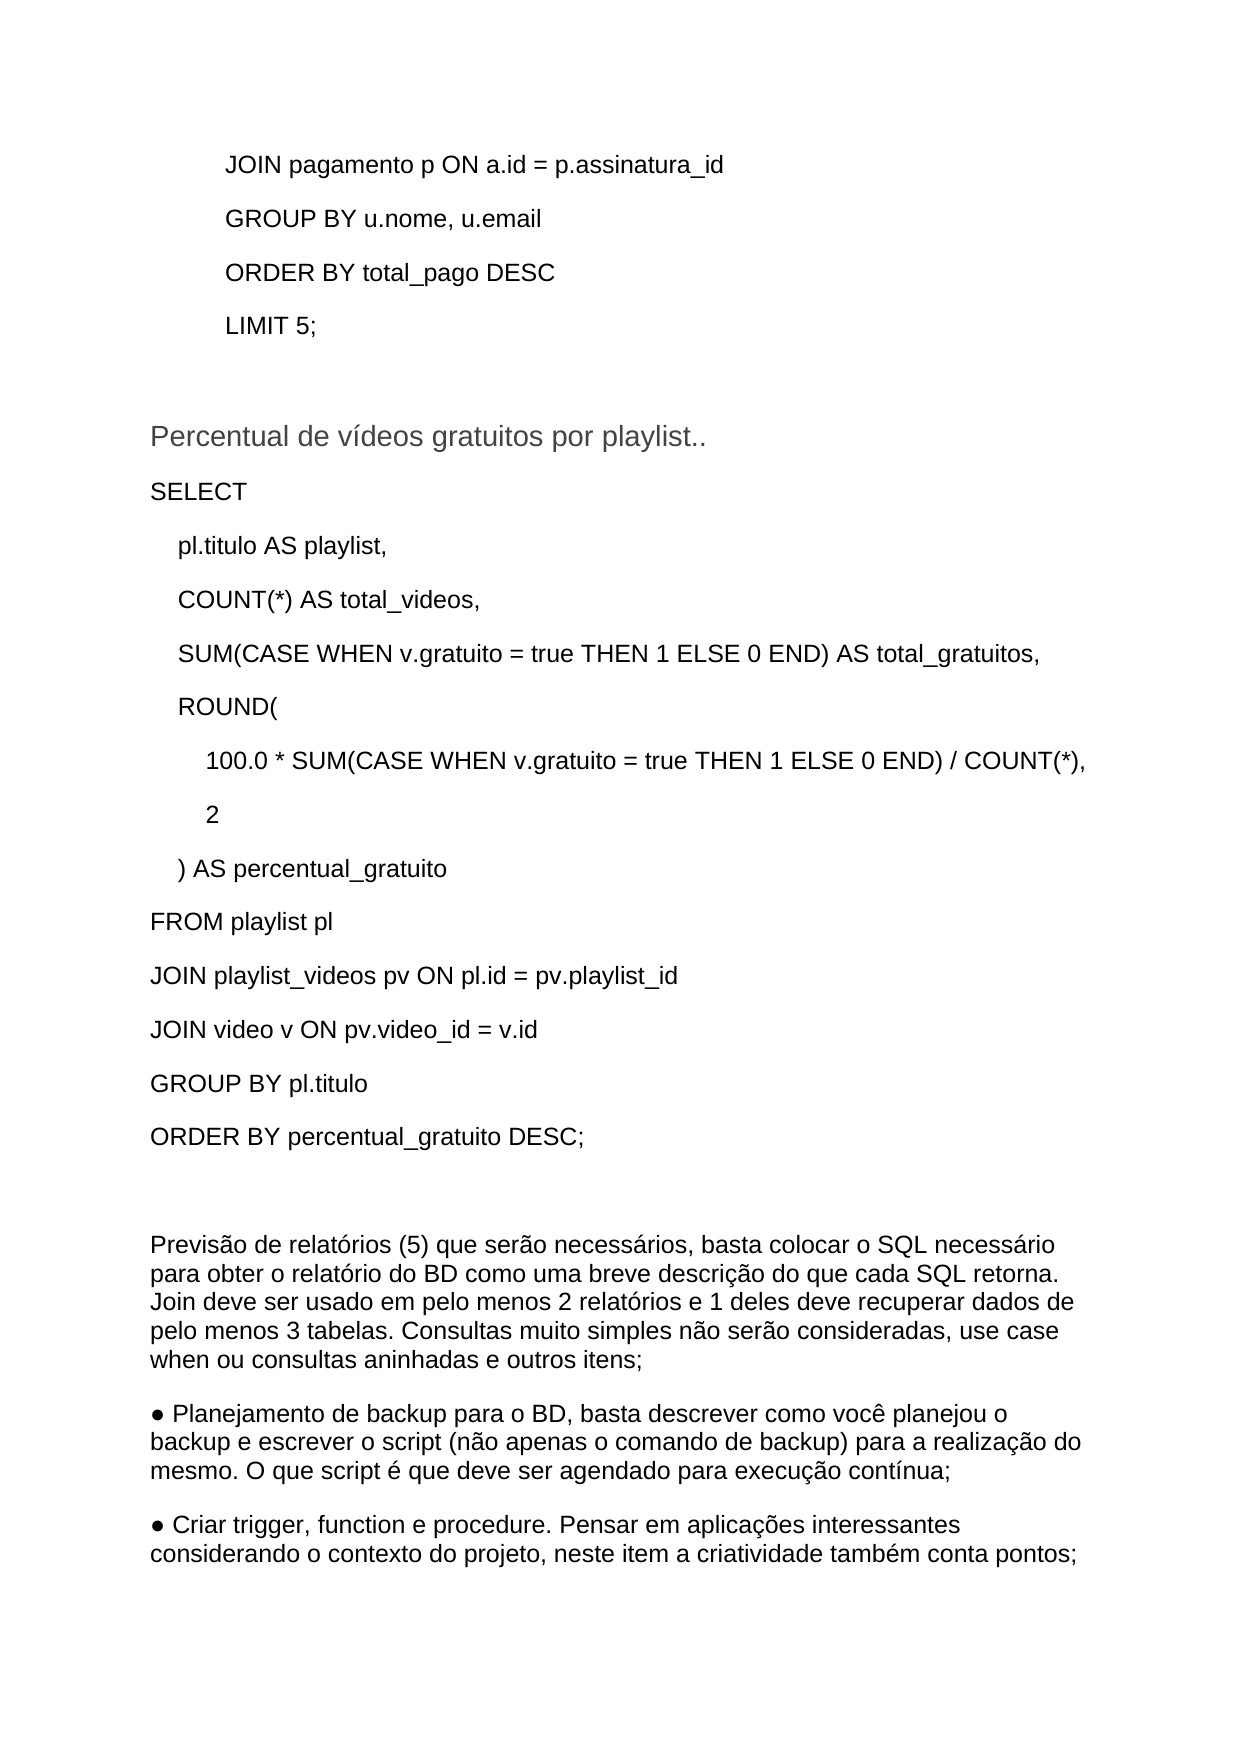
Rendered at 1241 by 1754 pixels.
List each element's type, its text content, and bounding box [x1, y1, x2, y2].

text LIMIT 5; [225, 311, 1090, 340]
text ● Criar trigger, function e procedure. Pensar em aplicações interessantes considerando o contexto do projeto, neste item a criatividade também conta pontos; [150, 1510, 1090, 1567]
text ● Planejamento de backup para o BD, basta descrever como você planejou o backup e escrever o script (não apenas o comando de backup) para a realização do mesmo. O que script é que deve ser agendado para execução contínua; [150, 1398, 1090, 1485]
subtitle Percentual de vídeos gratuitos por playlist.. [150, 419, 1090, 452]
text ORDER BY percentual_gratuito DESC; [150, 1122, 1090, 1151]
text ) AS percentual_gratuito [150, 853, 1090, 882]
text 100.0 * SUM(CASE WHEN v.gratuito = true THEN 1 ELSE 0 END) / COUNT(*), [150, 746, 1090, 775]
text SUM(CASE WHEN v.gratuito = true THEN 1 ELSE 0 END) AS total_gratuitos, [150, 638, 1090, 667]
text GROUP BY pl.titulo [150, 1068, 1090, 1097]
text JOIN pagamento p ON a.id = p.assinatura_id [225, 150, 1090, 179]
text GROUP BY u.nome, u.email [225, 204, 1090, 232]
text pl.titulo AS playlist, [150, 531, 1090, 560]
text Previsão de relatórios (5) que serão necessários, basta colocar o SQL necessário para obter o relatório do BD como uma breve descrição do que cada SQL retorna. Join deve ser usado em pelo menos 2 relatórios e 1 deles deve recuperar dados de pelo menos 3 tabelas. Consultas muito simples não serão consideradas, use case when ou consultas aninhadas e outros itens; [150, 1230, 1090, 1373]
text ROUND( [150, 692, 1090, 721]
text COUNT(*) AS total_videos, [150, 585, 1090, 613]
text JOIN playlist_videos pv ON pl.id = pv.playlist_id [150, 961, 1090, 990]
text ORDER BY total_pago DESC [225, 257, 1090, 286]
text FROM playlist pl [150, 907, 1090, 936]
text SELECT [150, 477, 1090, 506]
text JOIN video v ON pv.video_id = v.id [150, 1015, 1090, 1043]
text 2 [150, 800, 1090, 828]
